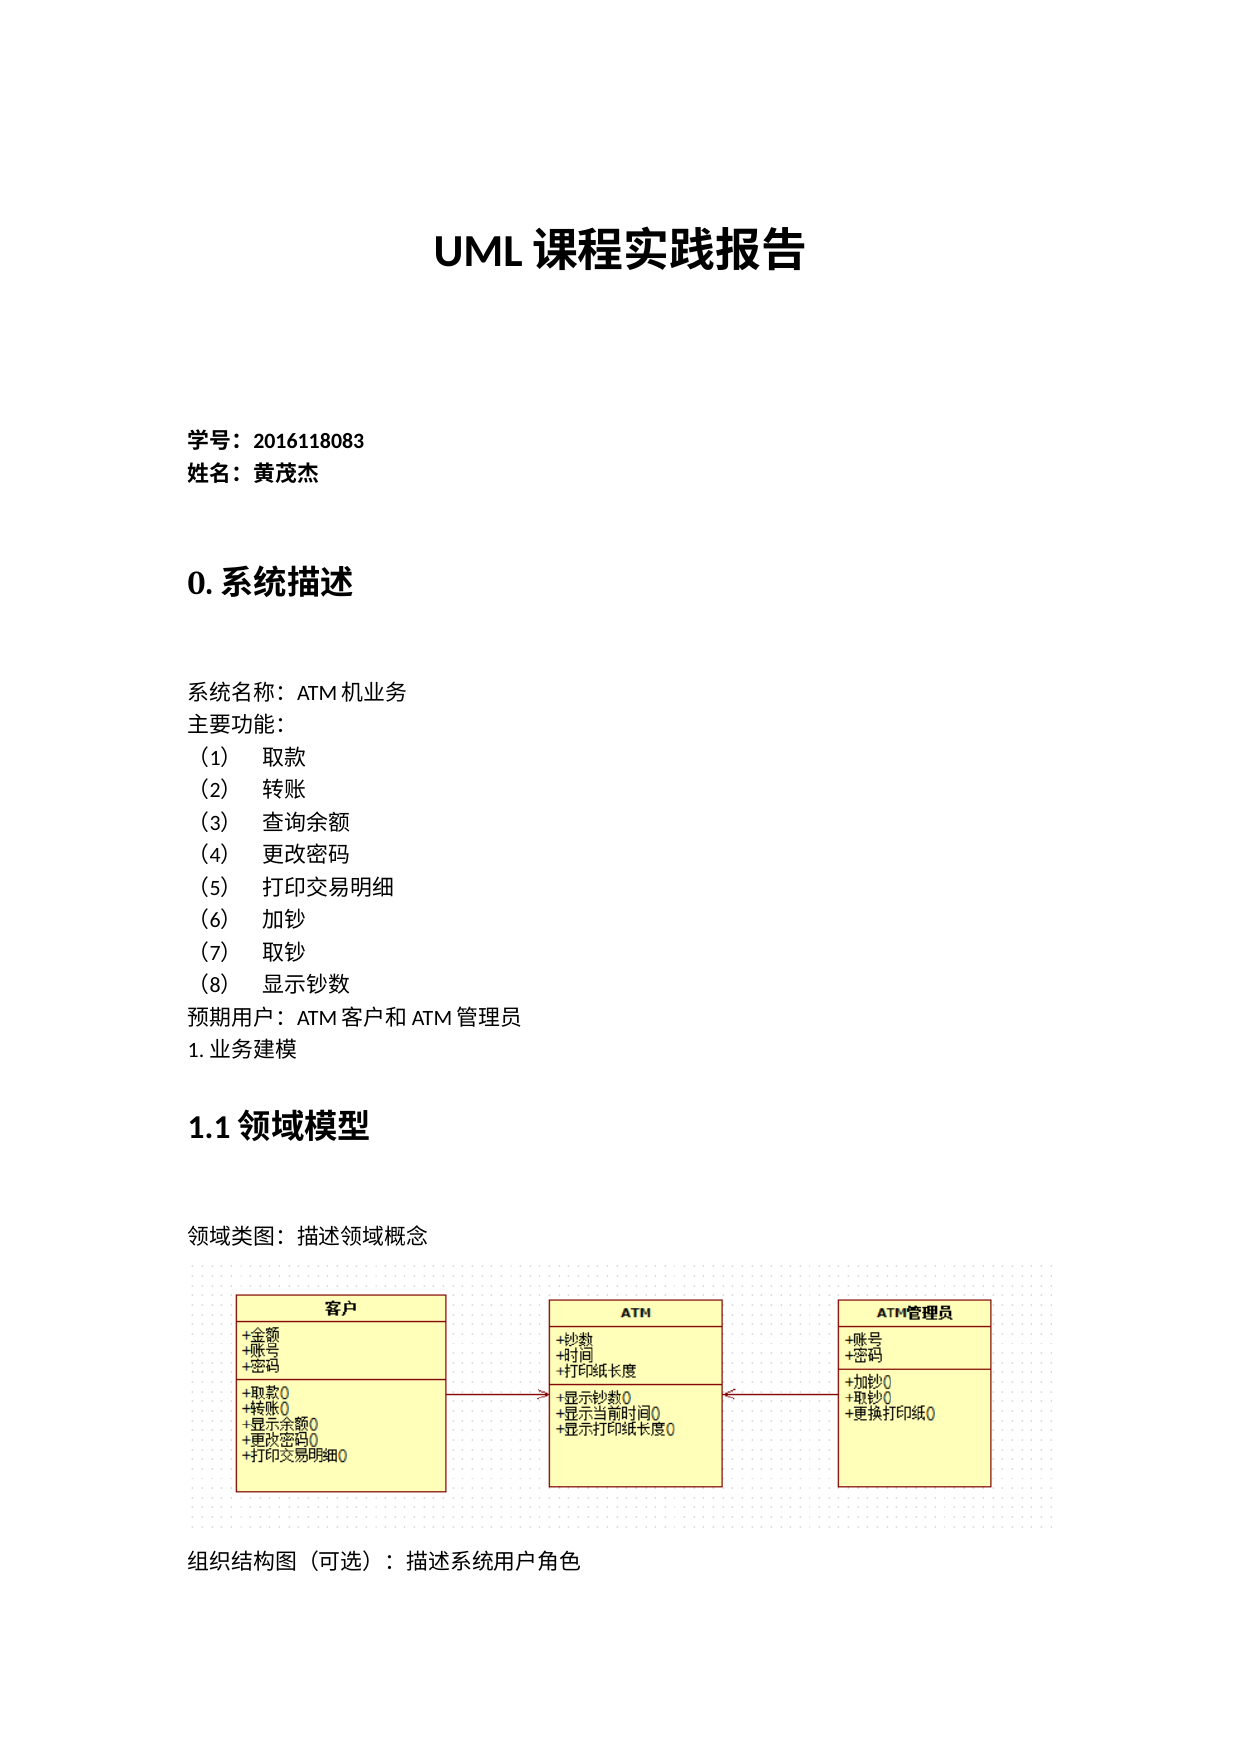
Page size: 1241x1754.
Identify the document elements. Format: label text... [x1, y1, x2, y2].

picture [187, 1262, 1053, 1533]
text 系统名称：ATM机业务 [187, 674, 1053, 707]
list 查询余额 [187, 804, 1053, 837]
subtitle 1.1 领域模型 [187, 1092, 1053, 1157]
text 姓名：黄茂杰 [187, 455, 1053, 488]
list 显示钞数 [187, 967, 1053, 999]
text 组织结构图（可选）：描述系统用户角色 [187, 1544, 1053, 1576]
subtitle 0. 系统描述 [187, 547, 1053, 612]
list 打印交易明细 [187, 869, 1053, 902]
text 主要功能： [187, 707, 1053, 739]
subtitle UML课程实践报告 [187, 197, 1053, 295]
text 1. 业务建模 [187, 1032, 1053, 1064]
list 更改密码 [187, 837, 1053, 869]
list 转账 [187, 772, 1053, 804]
list 取款 [187, 739, 1053, 772]
text 预期用户：ATM客户和ATM管理员 [187, 999, 1053, 1032]
list 取钞 [187, 934, 1053, 967]
list 加钞 [187, 902, 1053, 934]
text 学号：2016118083 [187, 423, 1053, 455]
text 领域类图：描述领域概念 [187, 1219, 1053, 1251]
